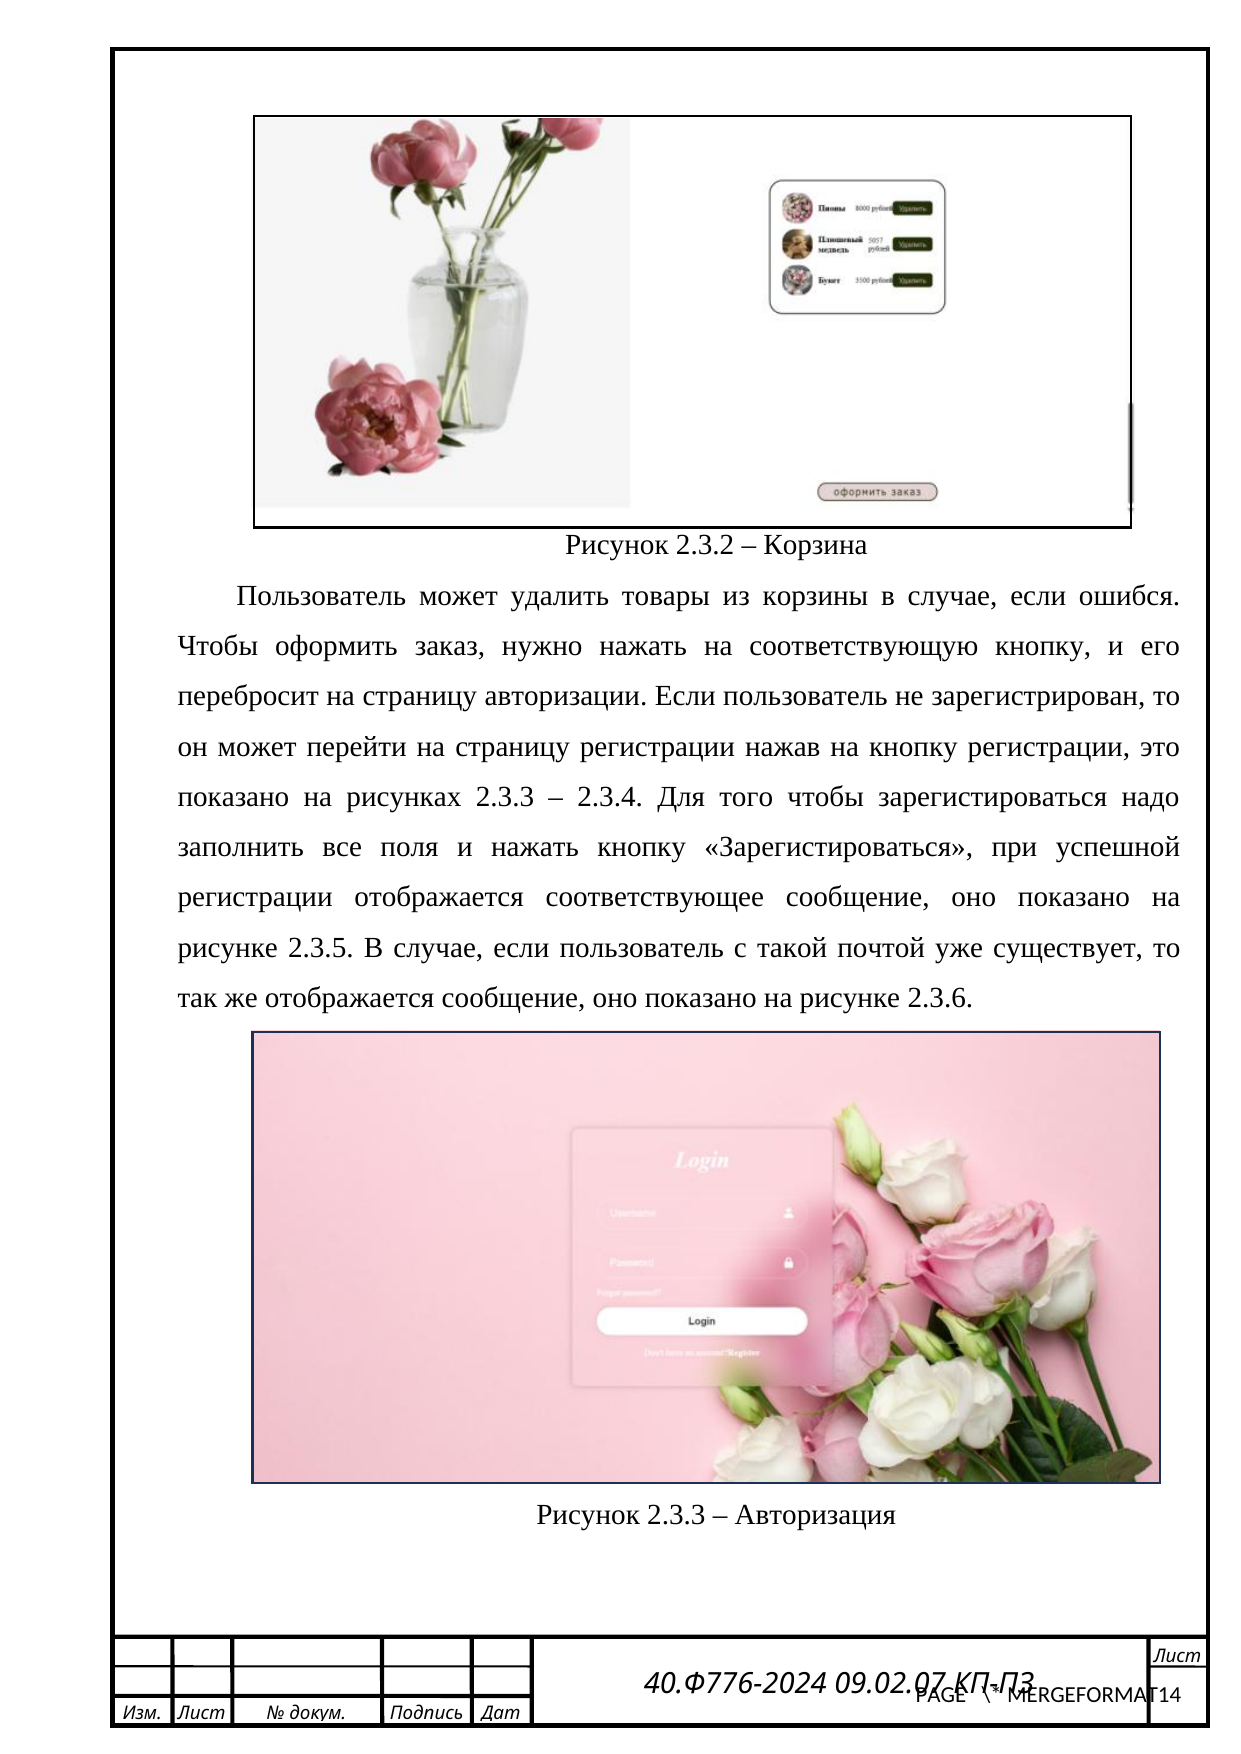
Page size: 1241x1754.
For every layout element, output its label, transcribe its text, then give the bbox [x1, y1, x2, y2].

picture [254, 1033, 1159, 1482]
text Рисунок 2.3.3 – Авторизация [177, 1497, 1181, 1531]
text Пользователь может удалить товары из корзины в случае, если ошибся. Чтобы оформить заказ, нужно нажать на соответствующую кнопку, и его перебросит на страницу авторизации. Если пользователь не зарегистрирован, то он может перейти на страницу регистрации нажав на кнопку регистрации, это показано на рисунках 2.3.3 – 2.3.4. Для того чтобы зарегистироваться надо заполнить все поля и нажать кнопку «Зарегистироваться», при успешной регистрации отображается соответствующее сообщение, оно показано на рисунке 2.3.5. В случае, если пользователь с такой почтой уже существует, то так же отображается сообщение, оно показано на рисунке 2.3.6. [177, 578, 1181, 1014]
text Рисунок 2.3.2 – Корзина [177, 527, 1181, 561]
picture [255, 118, 1130, 514]
